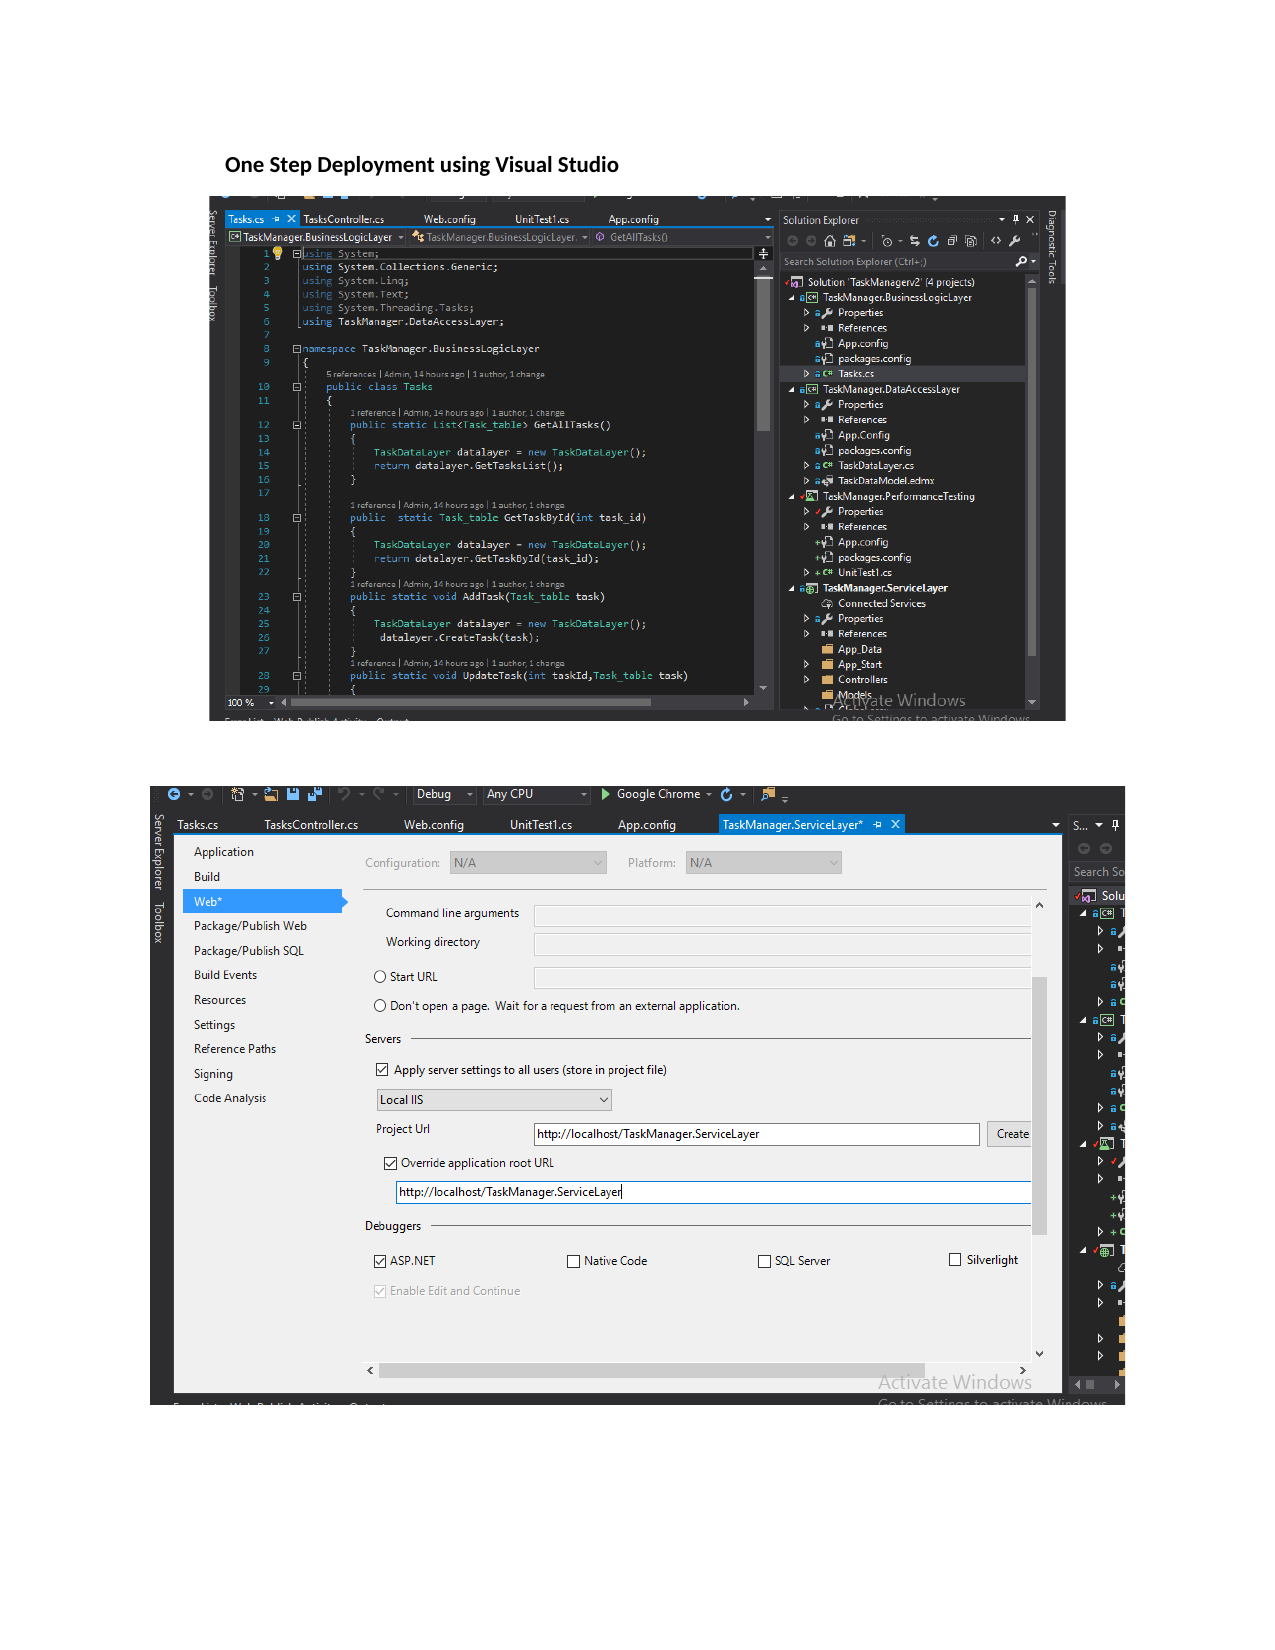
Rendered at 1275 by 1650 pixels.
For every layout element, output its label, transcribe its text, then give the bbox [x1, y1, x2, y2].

picture [209, 196, 1066, 721]
list One Step Deployment using Visual Studio [225, 150, 1125, 178]
picture [150, 786, 1125, 1405]
